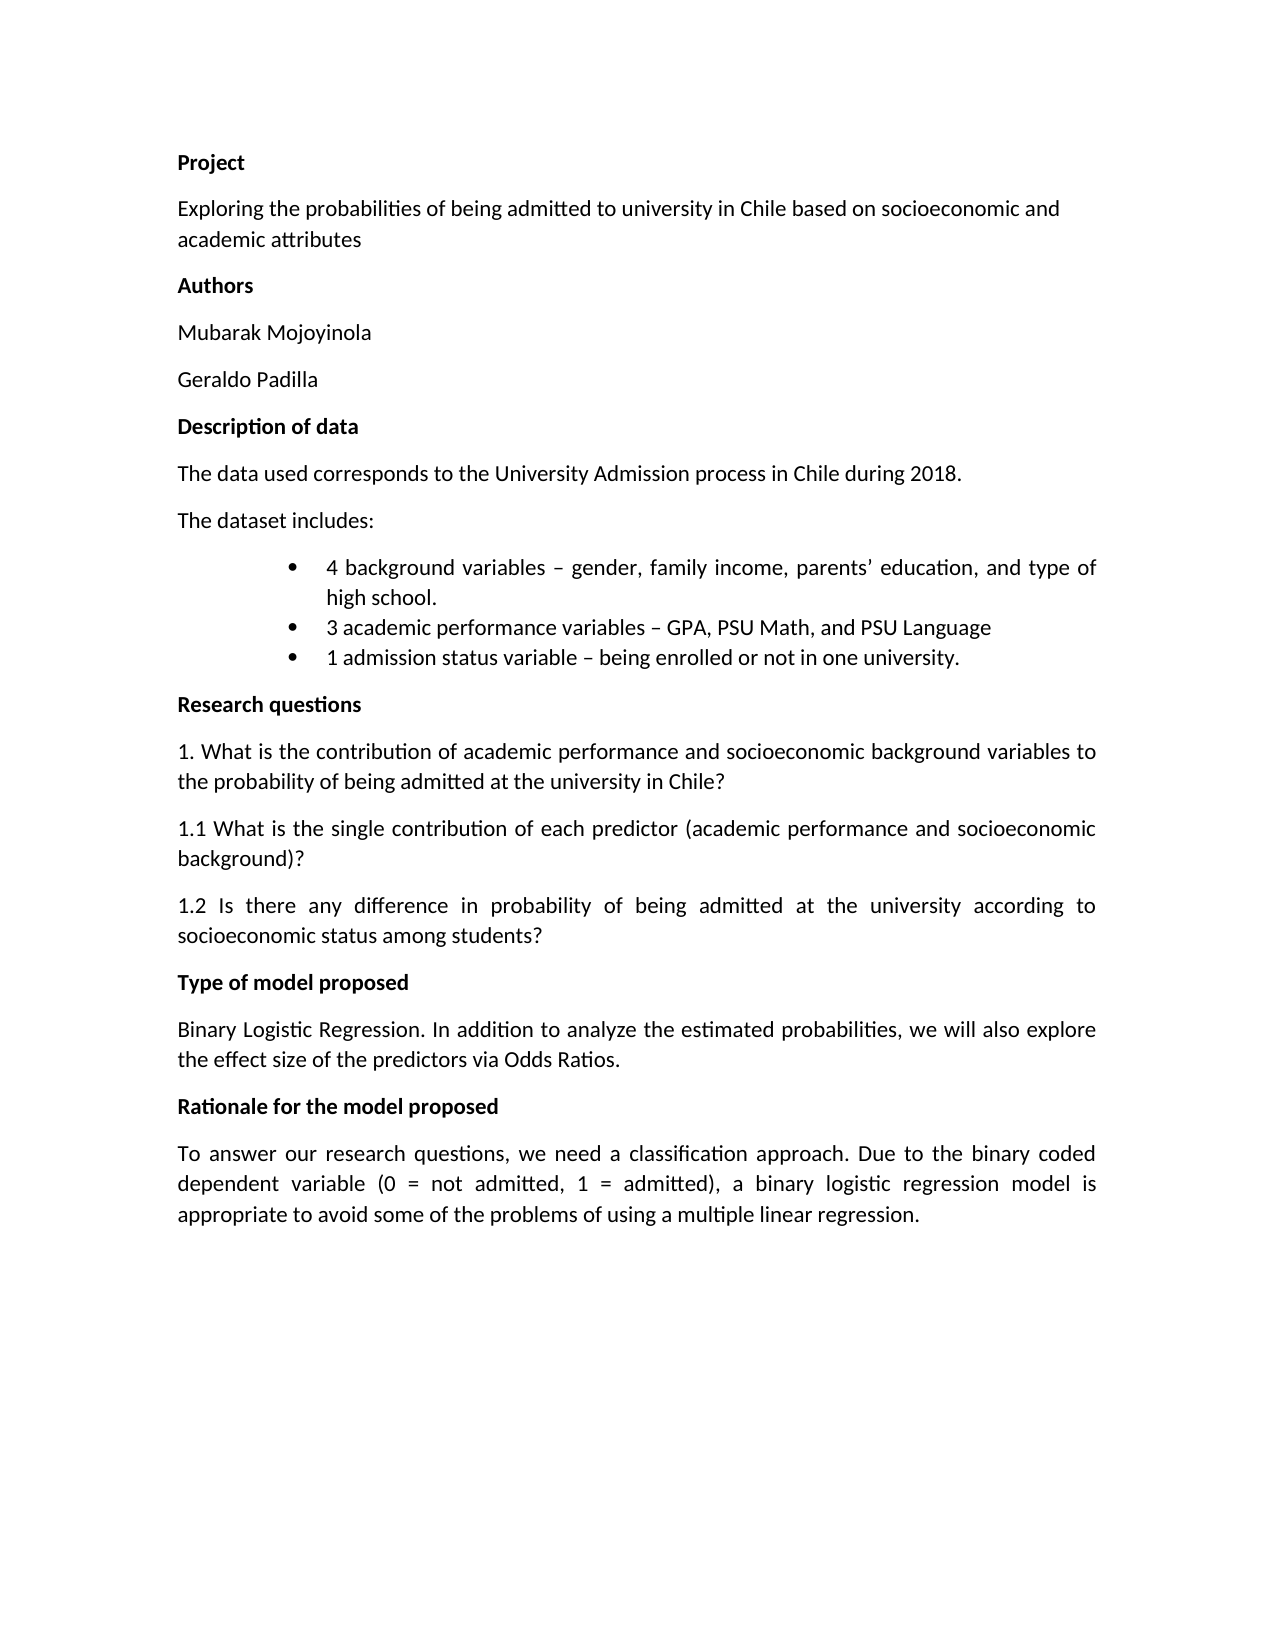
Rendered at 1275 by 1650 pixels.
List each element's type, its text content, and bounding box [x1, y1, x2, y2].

list 3 academic performance variables – GPA, PSU Math, and PSU Language [288, 613, 1098, 641]
text The data used corresponds to the University Admission process in Chile during 2018. [177, 459, 1098, 487]
text Project [177, 148, 1098, 176]
list 1 admission status variable – being enrolled or not in one university. [288, 643, 1098, 671]
text The dataset includes: [177, 506, 1098, 534]
text Type of model proposed [177, 968, 1098, 996]
list 4 background variables – gender, family income, parents’ education, and type of high school. [288, 553, 1098, 611]
text Research questions [177, 690, 1098, 718]
text 1.2 Is there any difference in probability of being admitted at the university according to socioeconomic status among students? [177, 891, 1098, 949]
text 1.1 What is the single contribution of each predictor (academic performance and socioeconomic background)? [177, 814, 1098, 872]
text 1. What is the contribution of academic performance and socioeconomic background variables to the probability of being admitted at the university in Chile? [177, 737, 1098, 795]
text Rationale for the model proposed [177, 1092, 1098, 1120]
text Geraldo Padilla [177, 365, 1098, 393]
text Authors [177, 272, 1098, 299]
text Binary Logistic Regression. In addition to analyze the estimated probabilities, we will also explore the effect size of the predictors via Odds Ratios. [177, 1015, 1098, 1073]
text Description of data [177, 412, 1098, 440]
text Exploring the probabilities of being admitted to university in Chile based on socioeconomic and academic attributes [177, 194, 1098, 253]
text To answer our research questions, we need a classification approach. Due to the binary coded dependent variable (0 = not admitted, 1 = admitted), a binary logistic regression model is appropriate to avoid some of the problems of using a multiple linear regression. [177, 1139, 1098, 1228]
text Mubarak Mojoyinola [177, 318, 1098, 346]
